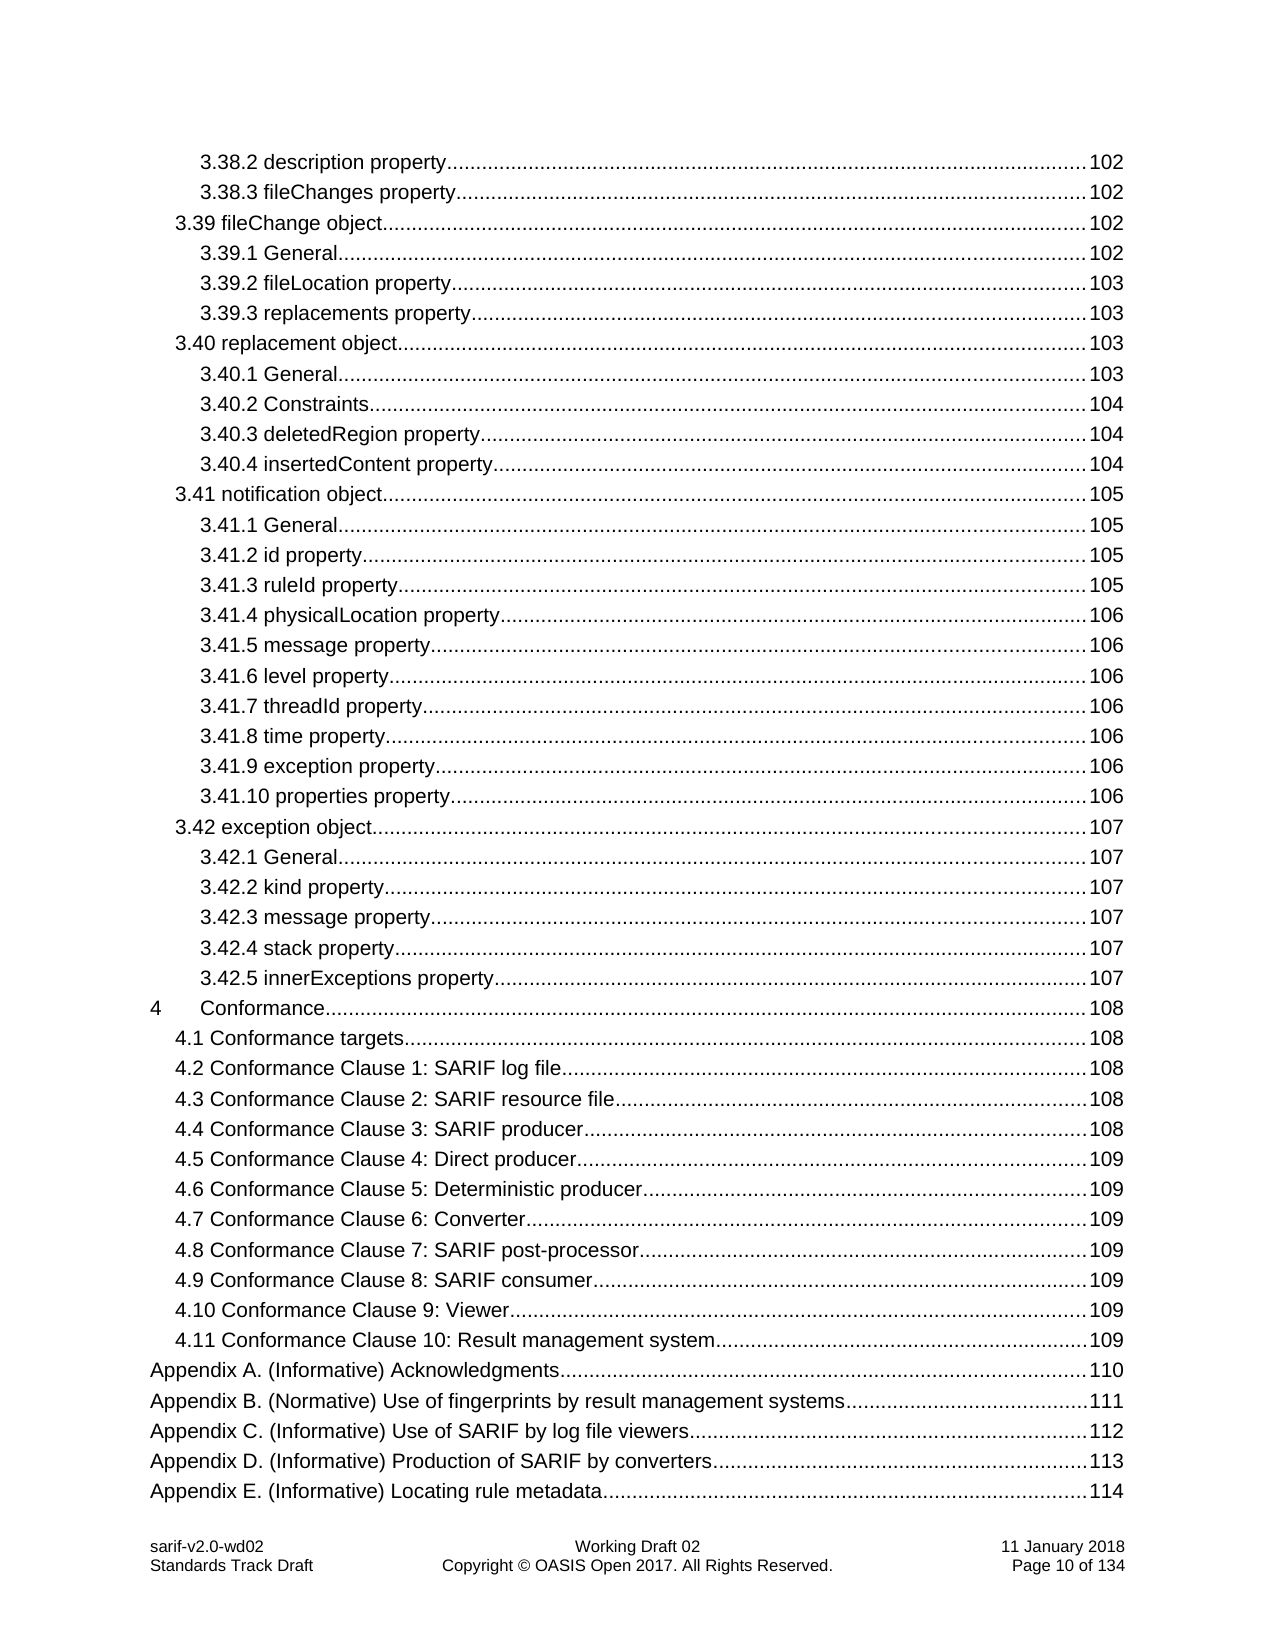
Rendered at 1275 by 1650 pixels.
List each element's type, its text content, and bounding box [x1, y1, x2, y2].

text 3.39.1 General 102 [200, 241, 1125, 264]
text 4.4 Conformance Clause 3: SARIF producer 108 [175, 1117, 1125, 1141]
text 3.42.5 innerExceptions property 107 [200, 966, 1125, 989]
text 3.40.4 insertedContent property 104 [200, 452, 1125, 476]
text 3.41.3 ruleId property 105 [200, 573, 1125, 597]
text 3.42.3 message property 107 [200, 905, 1125, 929]
text 3.41.6 level property 106 [200, 663, 1125, 687]
text Appendix B. (Normative) Use of fingerprints by result management systems 111 [150, 1388, 1125, 1412]
text 3.40.1 General 103 [200, 361, 1125, 385]
text 3.41.8 time property 106 [200, 724, 1125, 748]
text 4.2 Conformance Clause 1: SARIF log file 108 [175, 1056, 1125, 1080]
text 3.41.4 physicalLocation property 106 [200, 603, 1125, 627]
text 3.41.9 exception property 106 [200, 754, 1125, 778]
text 3.38.3 fileChanges property 102 [200, 180, 1125, 204]
text 3.41.5 message property 106 [200, 633, 1125, 657]
text 4.8 Conformance Clause 7: SARIF post-processor 109 [175, 1237, 1125, 1261]
text 3.42 exception object 107 [175, 814, 1125, 838]
text 3.41.10 properties property 106 [200, 784, 1125, 808]
text 3.39 fileChange object 102 [175, 210, 1125, 234]
text 3.40.2 Constraints 104 [200, 392, 1125, 416]
text 3.41.1 General 105 [200, 512, 1125, 536]
text 3.39.2 fileLocation property 103 [200, 271, 1125, 295]
text 4.6 Conformance Clause 5: Deterministic producer 109 [175, 1177, 1125, 1201]
text 4.1 Conformance targets 108 [175, 1026, 1125, 1050]
text 3.40.3 deletedRegion property 104 [200, 422, 1125, 446]
text Appendix C. (Informative) Use of SARIF by log file viewers 112 [150, 1419, 1125, 1443]
text 3.41.2 id property 105 [200, 543, 1125, 567]
text 3.42.4 stack property 107 [200, 935, 1125, 959]
text 3.42.2 kind property 107 [200, 875, 1125, 899]
text 3.39.3 replacements property 103 [200, 301, 1125, 325]
text 3.42.1 General 107 [200, 845, 1125, 869]
text 3.40 replacement object 103 [175, 331, 1125, 355]
text 4.10 Conformance Clause 9: Viewer 109 [175, 1298, 1125, 1322]
text 3.41.7 threadId property 106 [200, 694, 1125, 718]
text 3.38.2 description property 102 [200, 150, 1125, 174]
text 4.3 Conformance Clause 2: SARIF resource file 108 [175, 1086, 1125, 1110]
text 4.7 Conformance Clause 6: Converter 109 [175, 1207, 1125, 1231]
text 4.5 Conformance Clause 4: Direct producer 109 [175, 1147, 1125, 1171]
text 4.11 Conformance Clause 10: Result management system 109 [175, 1328, 1125, 1352]
text Appendix E. (Informative) Locating rule metadata 114 [150, 1479, 1125, 1503]
text 3.41 notification object 105 [175, 482, 1125, 506]
text 4 Conformance 108 [150, 996, 1125, 1020]
text Appendix A. (Informative) Acknowledgments 110 [150, 1358, 1125, 1382]
text Appendix D. (Informative) Production of SARIF by converters 113 [150, 1449, 1125, 1473]
text 4.9 Conformance Clause 8: SARIF consumer 109 [175, 1268, 1125, 1292]
